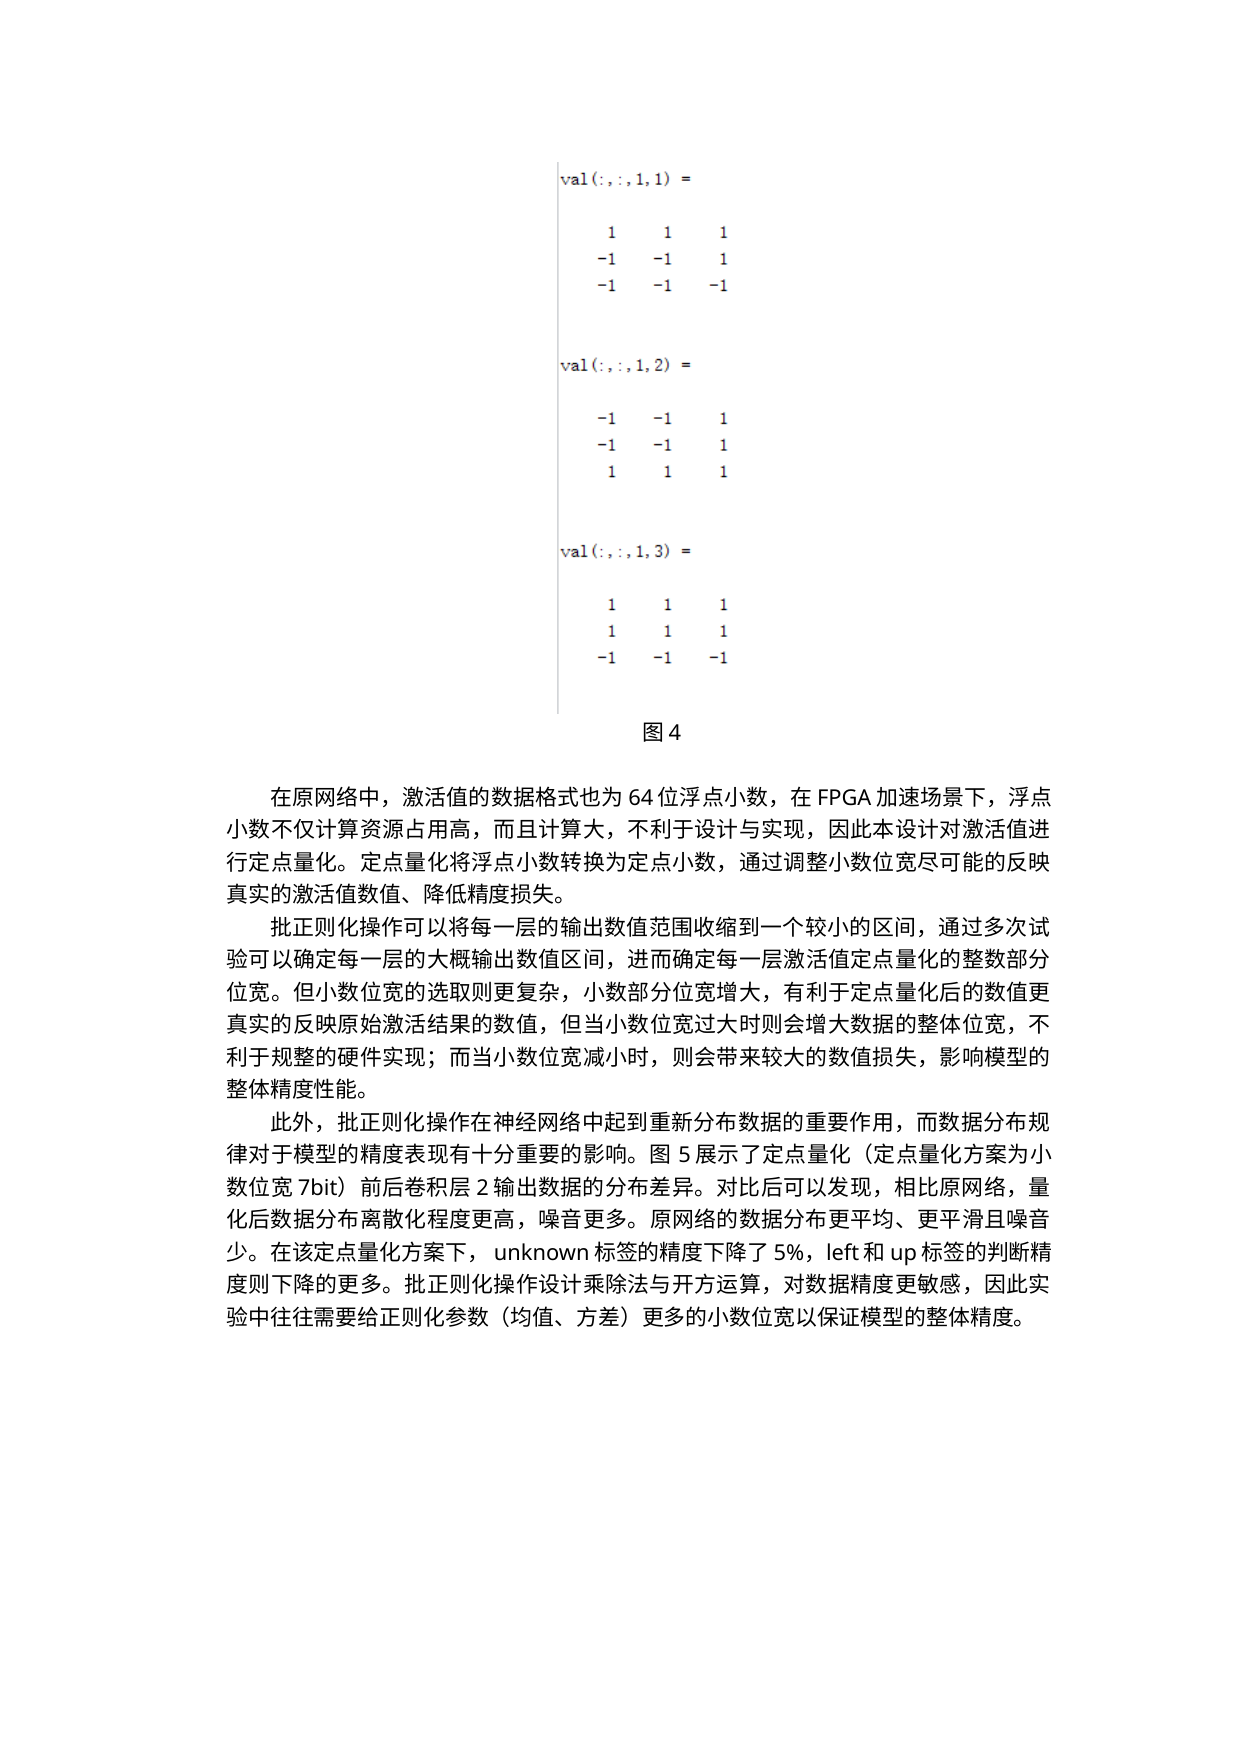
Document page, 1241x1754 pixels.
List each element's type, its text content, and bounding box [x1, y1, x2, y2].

list 批正则化操作可以将每一层的输出数值范围收缩到一个较小的区间，通过多次试验可以确定每一层的大概输出数值区间，进而确定每一层激活值定点量化的整数部分位宽。但小数位宽的选取则更复杂，小数部分位宽增大，有利于定点量化后的数值更真实的反映原始激活结果的数值，但当小数位宽过大时则会增大数据的整体位宽，不利于规整的硬件实现；而当小数位宽减小时，则会带来较大的数值损失，影响模型的整体精度性能。 [226, 909, 1053, 1104]
list 图4 [226, 714, 1053, 747]
list 此外，批正则化操作在神经网络中起到重新分布数据的重要作用，而数据分布规律对于模型的精度表现有十分重要的影响。图5展示了定点量化（定点量化方案为小数位宽7bit）前后卷积层2输出数据的分布差异。对比后可以发现，相比原网络，量化后数据分布离散化程度更高，噪音更多。原网络的数据分布更平均、更平滑且噪音少。在该定点量化方案下， unknown标签的精度下降了5%，left和up标签的判断精度则下降的更多。批正则化操作设计乘除法与开方运算，对数据精度更敏感，因此实验中往往需要给正则化参数（均值、方差）更多的小数位宽以保证模型的整体精度。 [226, 1104, 1053, 1332]
list 在原网络中，激活值的数据格式也为64位浮点小数，在FPGA加速场景下，浮点小数不仅计算资源占用高，而且计算大，不利于设计与实现，因此本设计对激活值进行定点量化。定点量化将浮点小数转换为定点小数，通过调整小数位宽尽可能的反映真实的激活值数值、降低精度损失。 [226, 779, 1053, 909]
picture [557, 162, 766, 714]
